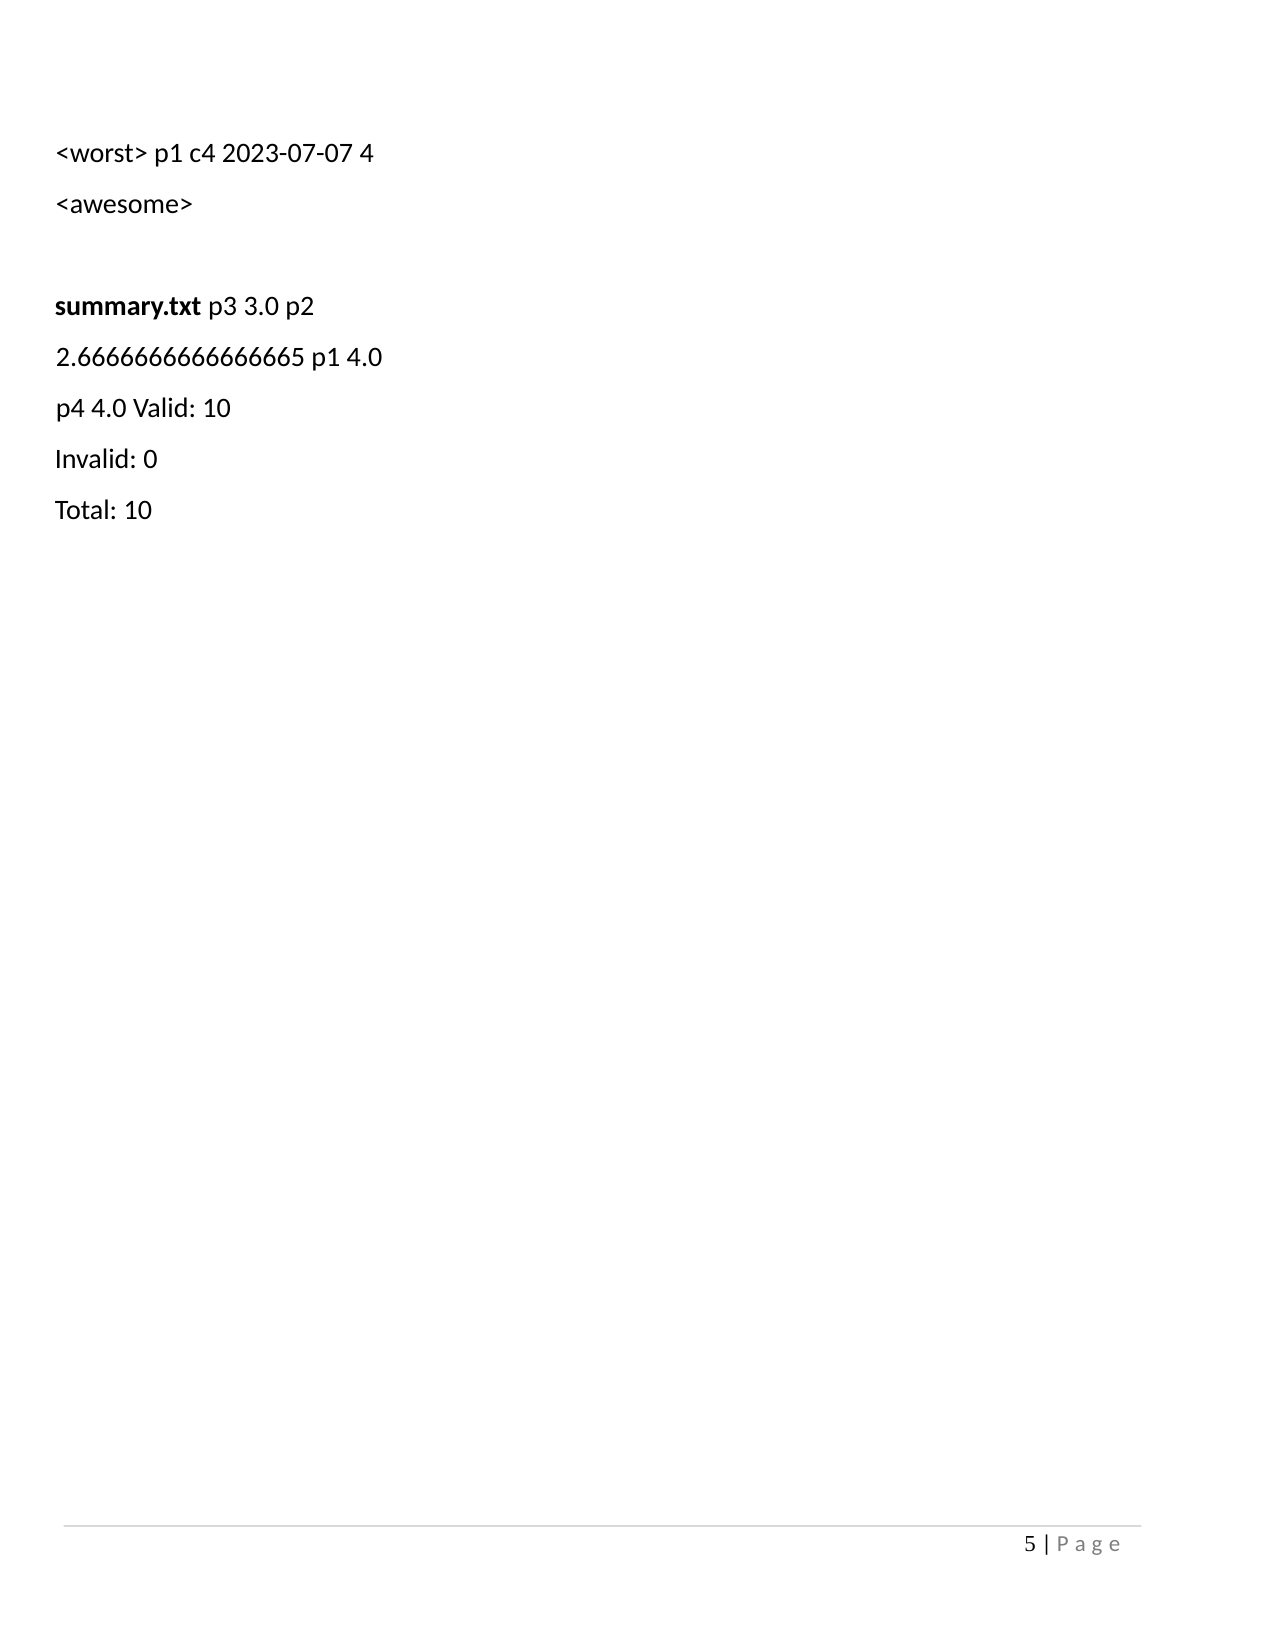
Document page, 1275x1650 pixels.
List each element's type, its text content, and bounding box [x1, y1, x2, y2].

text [54, 135, 492, 221]
text Total: 10 [54, 492, 492, 526]
text Invalid: 0 [54, 441, 492, 475]
text summary.txt p3 3.0 p2 2.6666666666666665 p1 4.0 p4 4.0 Valid: 10 [54, 288, 407, 424]
